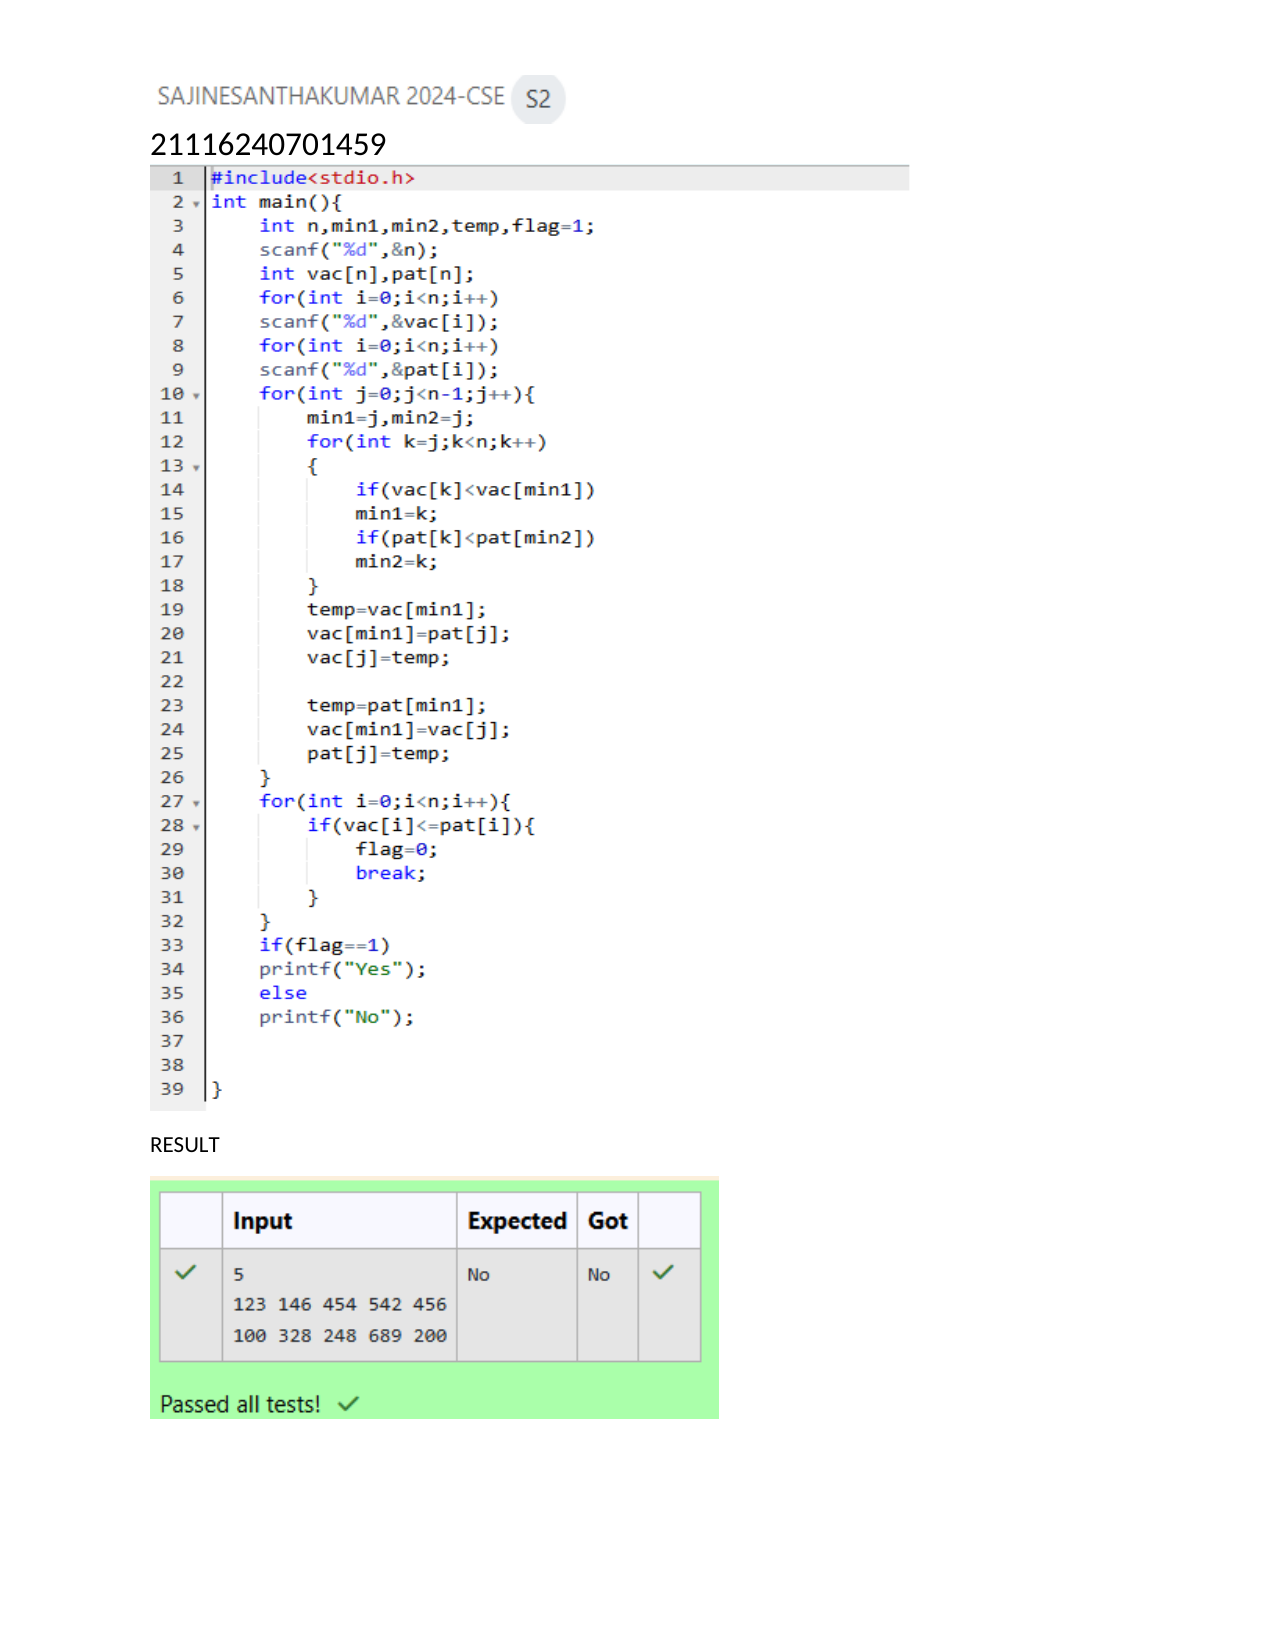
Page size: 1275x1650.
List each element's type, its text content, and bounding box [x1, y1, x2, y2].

picture [150, 164, 910, 1111]
text RESULT [150, 1130, 1125, 1158]
picture [150, 1176, 719, 1419]
picture [150, 75, 577, 124]
